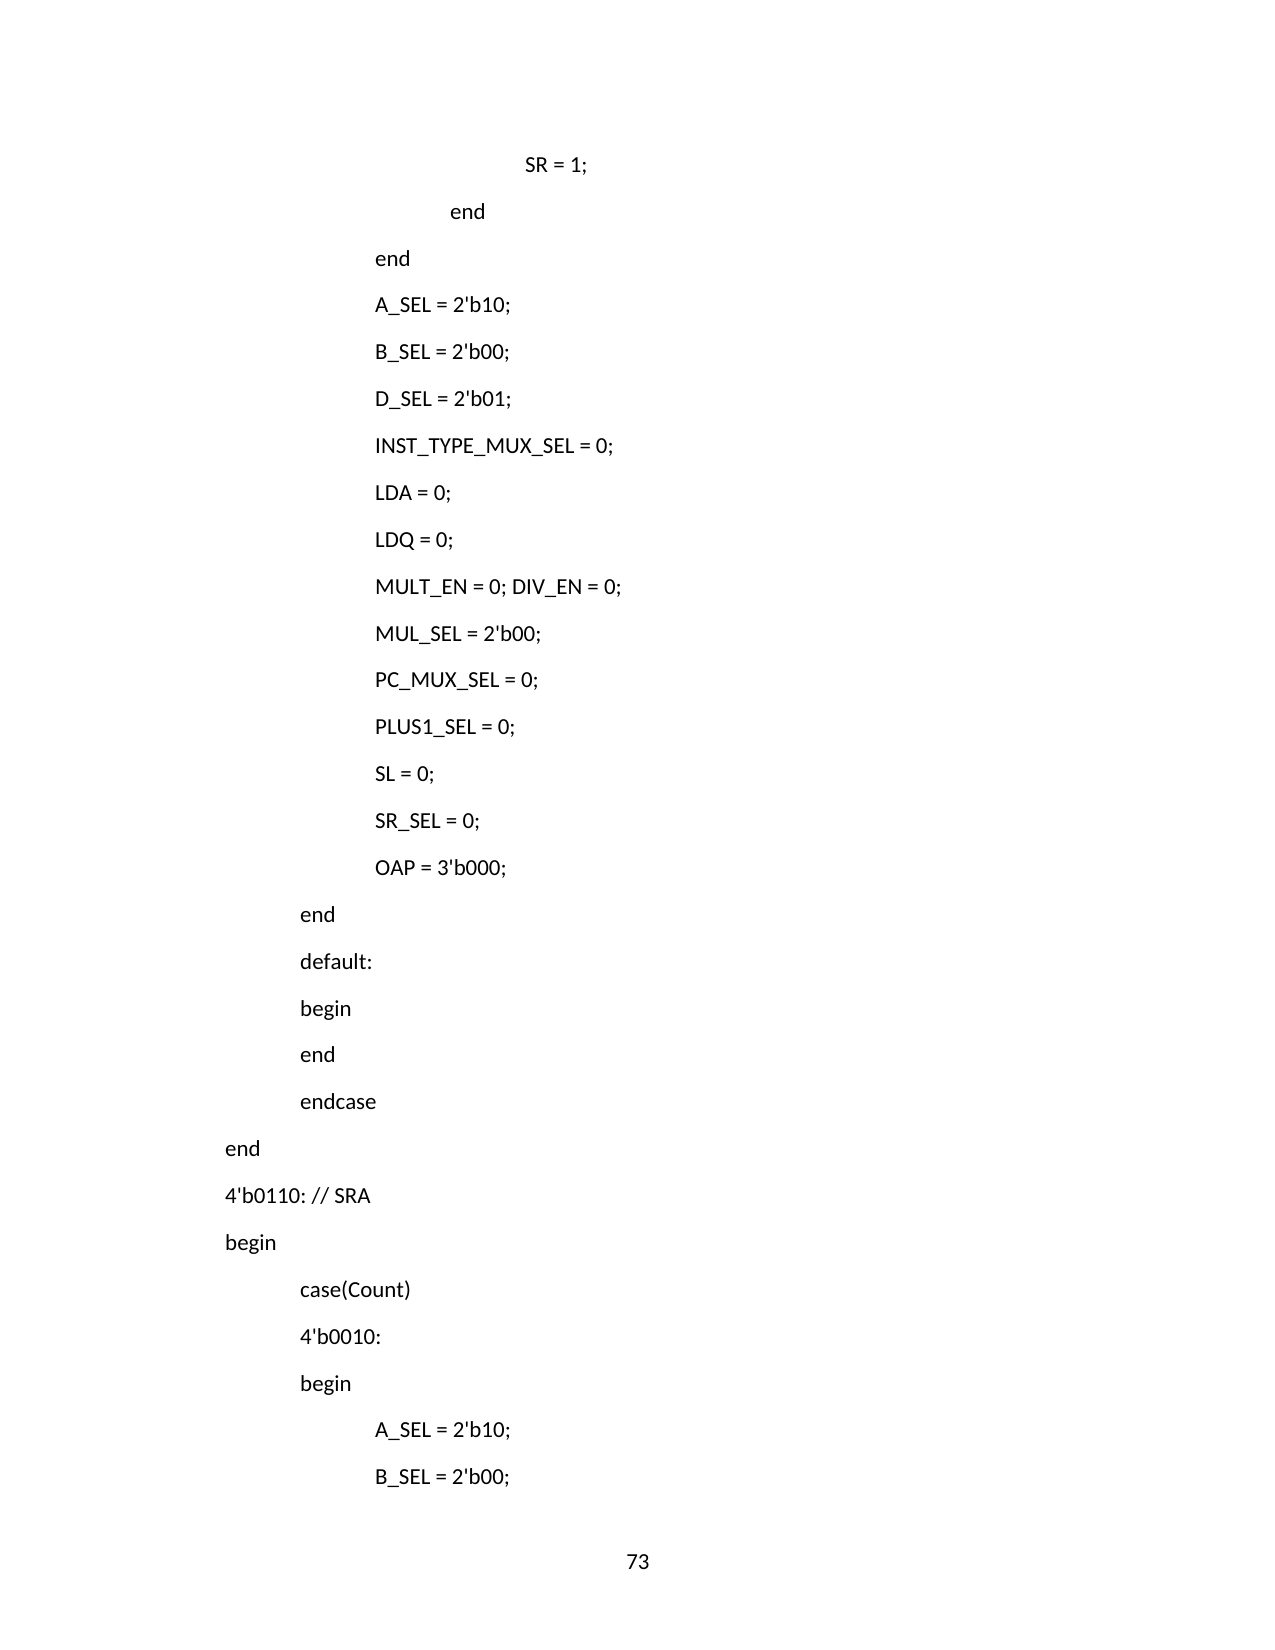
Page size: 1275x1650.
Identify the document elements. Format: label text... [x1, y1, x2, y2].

text D_SEL = 2'b01; [150, 384, 1125, 412]
text 4'b0010: [150, 1322, 1125, 1350]
text MULT_EN = 0; DIV_EN = 0; [150, 572, 1125, 600]
text end [150, 900, 1125, 928]
text end [150, 1134, 1125, 1162]
text end [150, 1041, 1125, 1069]
text LDQ = 0; [150, 525, 1125, 553]
text SR_SEL = 0; [150, 806, 1125, 834]
text default: [150, 947, 1125, 975]
text begin [150, 1228, 1125, 1256]
text case(Count) [150, 1275, 1125, 1303]
text A_SEL = 2'b10; [150, 291, 1125, 319]
text SR = 1; [150, 150, 1125, 178]
text begin [150, 994, 1125, 1022]
text PC_MUX_SEL = 0; [150, 666, 1125, 694]
text end [150, 244, 1125, 272]
text begin [150, 1369, 1125, 1397]
text MUL_SEL = 2'b00; [150, 619, 1125, 647]
text INST_TYPE_MUX_SEL = 0; [150, 431, 1125, 459]
text A_SEL = 2'b10; [150, 1416, 1125, 1444]
text OAP = 3'b000; [150, 853, 1125, 881]
text end [150, 197, 1125, 225]
text B_SEL = 2'b00; [150, 1462, 1125, 1491]
text endcase [150, 1087, 1125, 1116]
text PLUS1_SEL = 0; [150, 712, 1125, 741]
text LDA = 0; [150, 478, 1125, 506]
text B_SEL = 2'b00; [150, 337, 1125, 366]
text 4'b0110: // SRA [150, 1181, 1125, 1209]
text SL = 0; [150, 759, 1125, 787]
